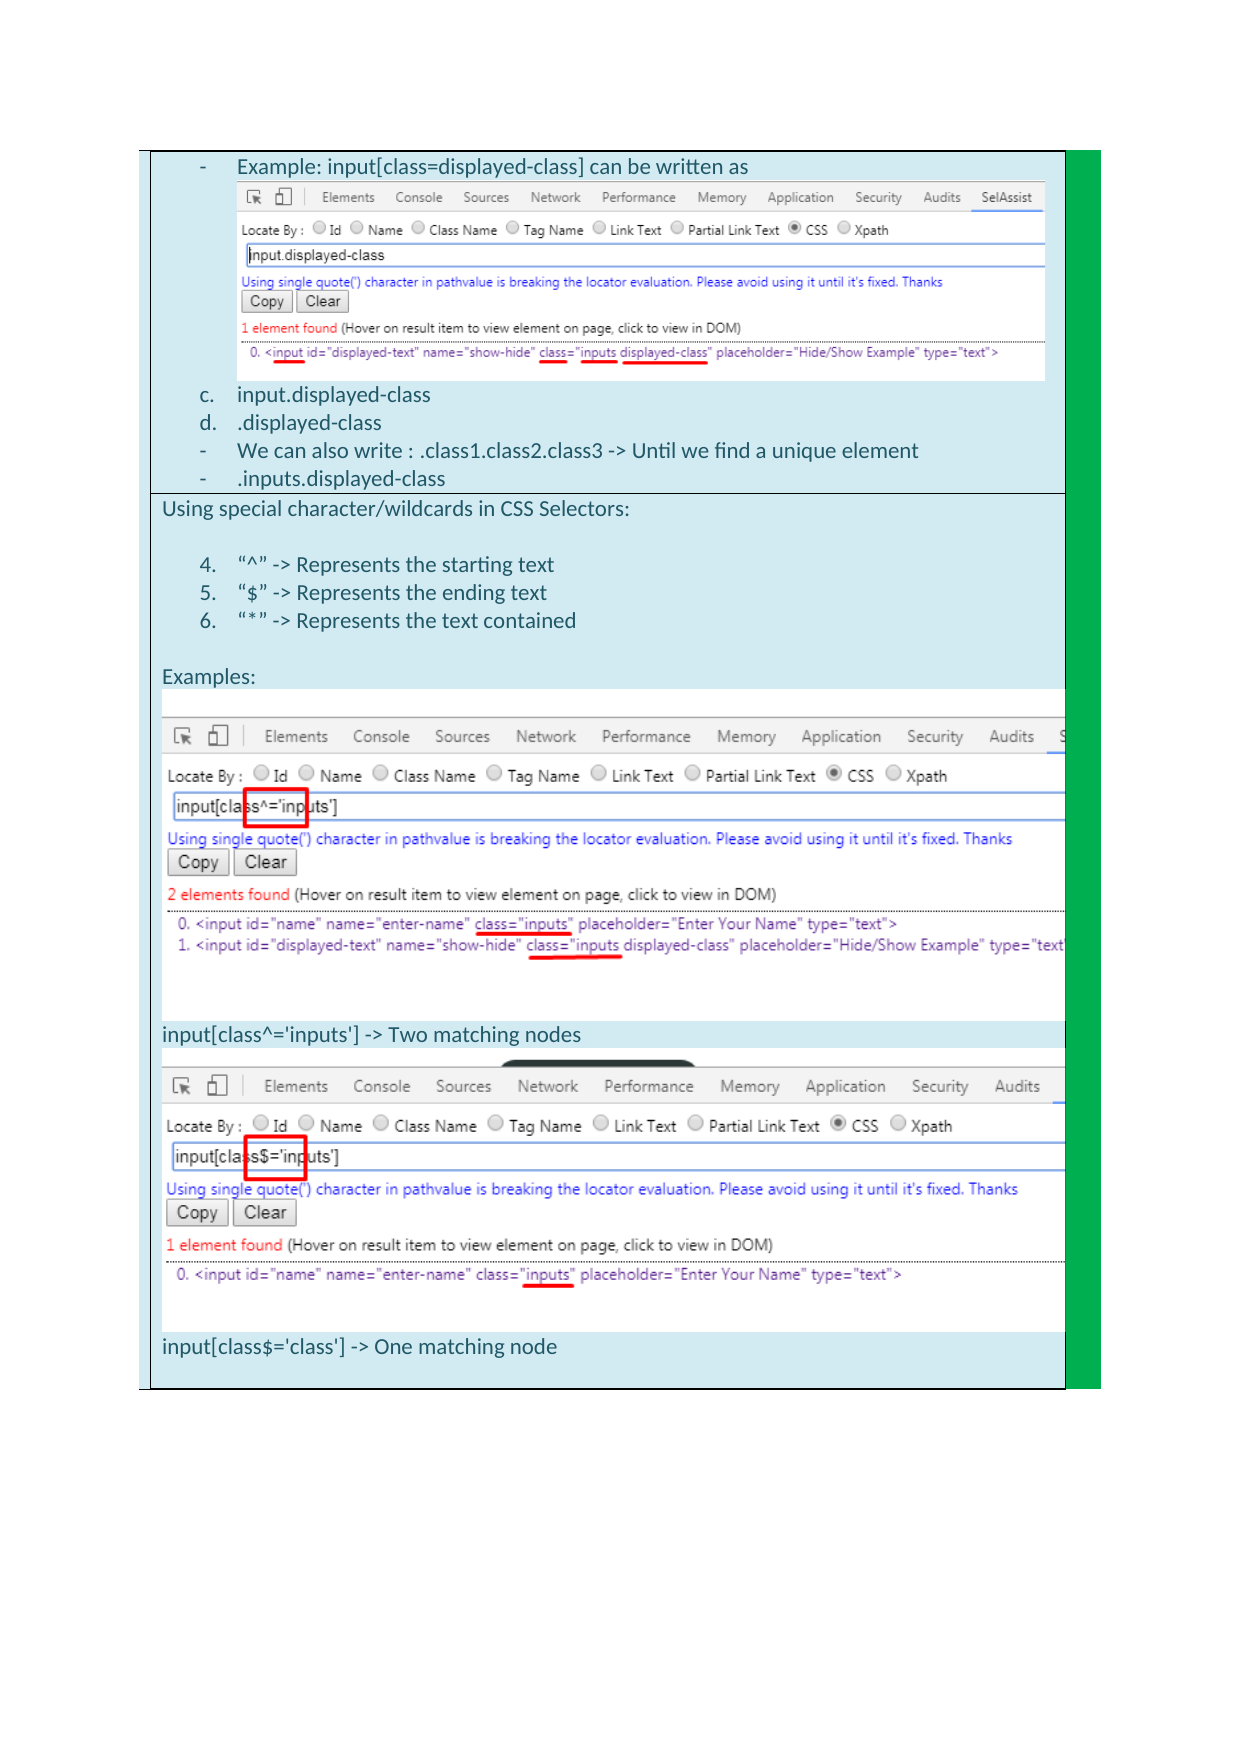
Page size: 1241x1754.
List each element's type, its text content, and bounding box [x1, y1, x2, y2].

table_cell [151, 494, 1065, 1388]
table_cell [139, 151, 150, 1389]
table_cell [1066, 150, 1101, 1389]
picture [161, 689, 1066, 1021]
picture [161, 1048, 1066, 1332]
picture [236, 180, 1045, 381]
table_cell Syntax: tag[attribute<special character>=’value’] [151, 152, 1065, 493]
